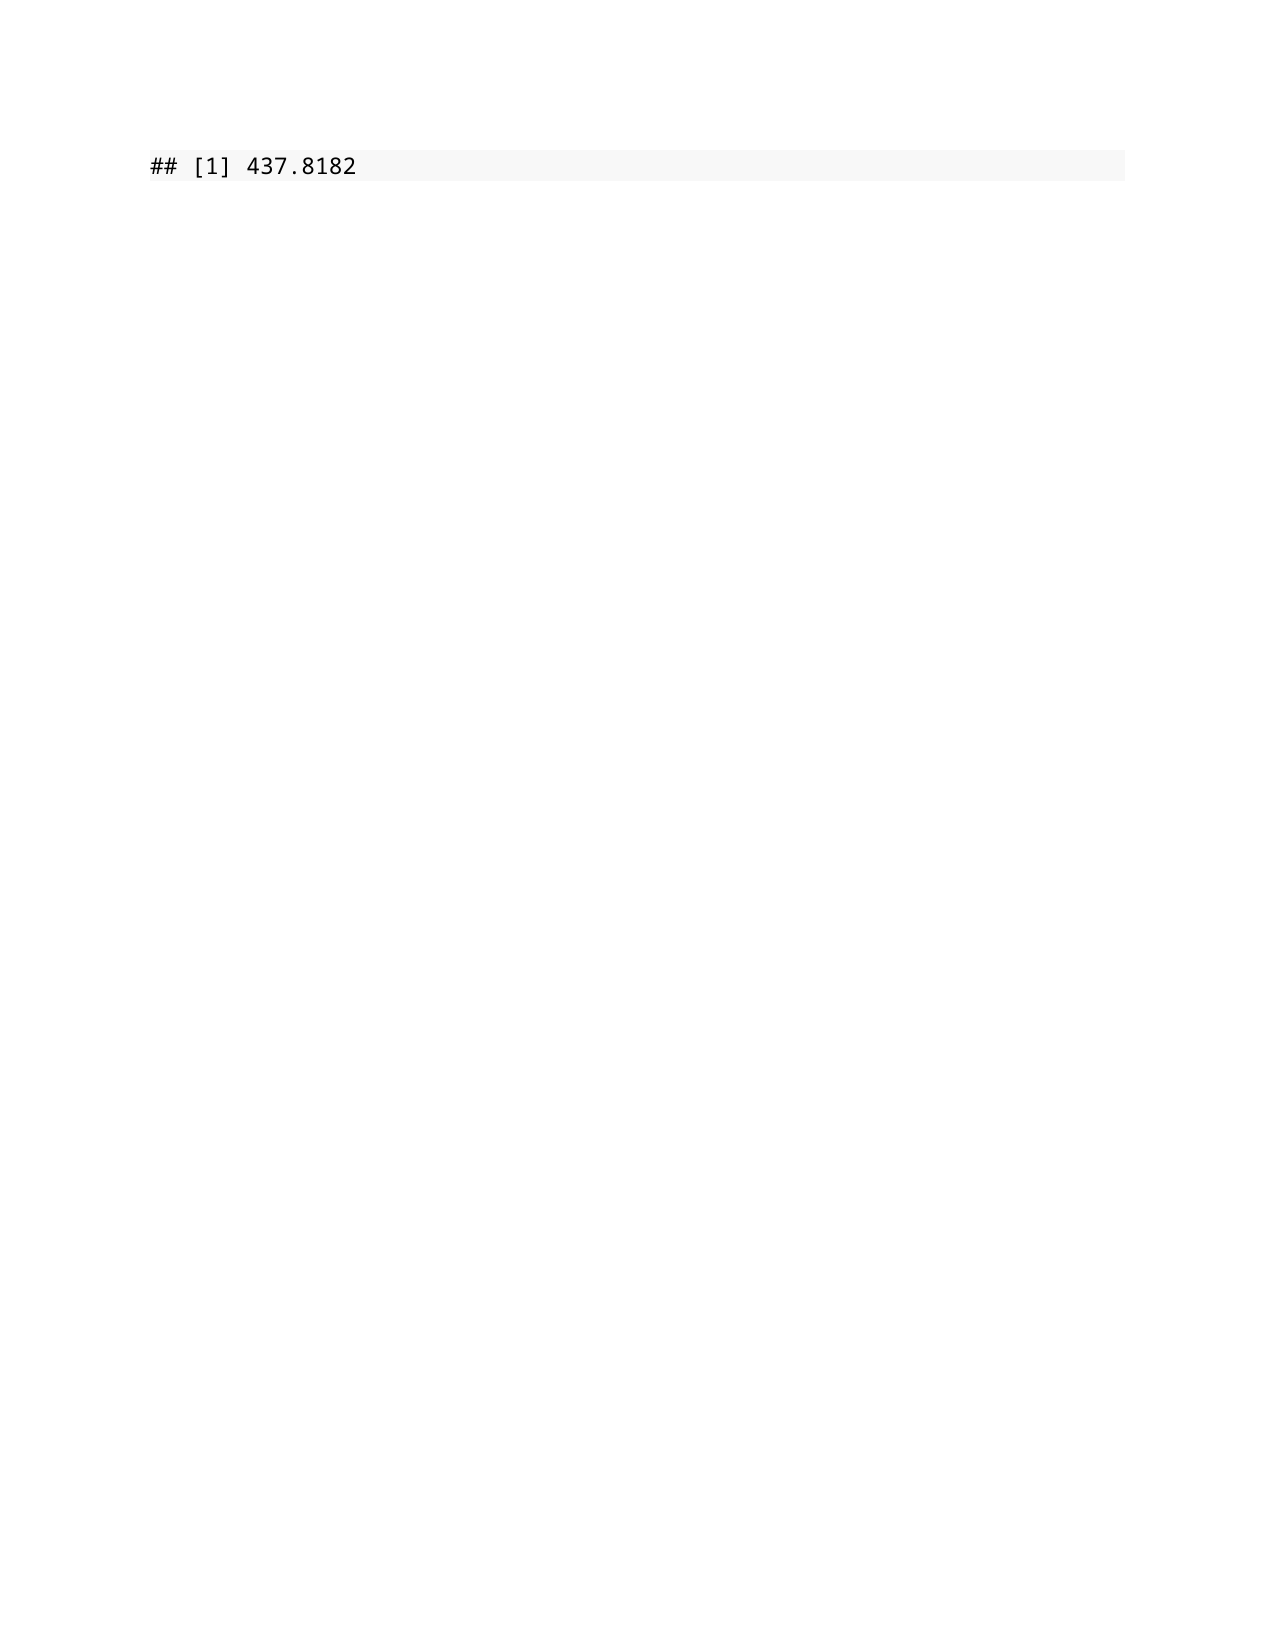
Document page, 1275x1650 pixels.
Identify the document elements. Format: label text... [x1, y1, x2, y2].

text ## [1] 437.8182 [150, 150, 1125, 181]
